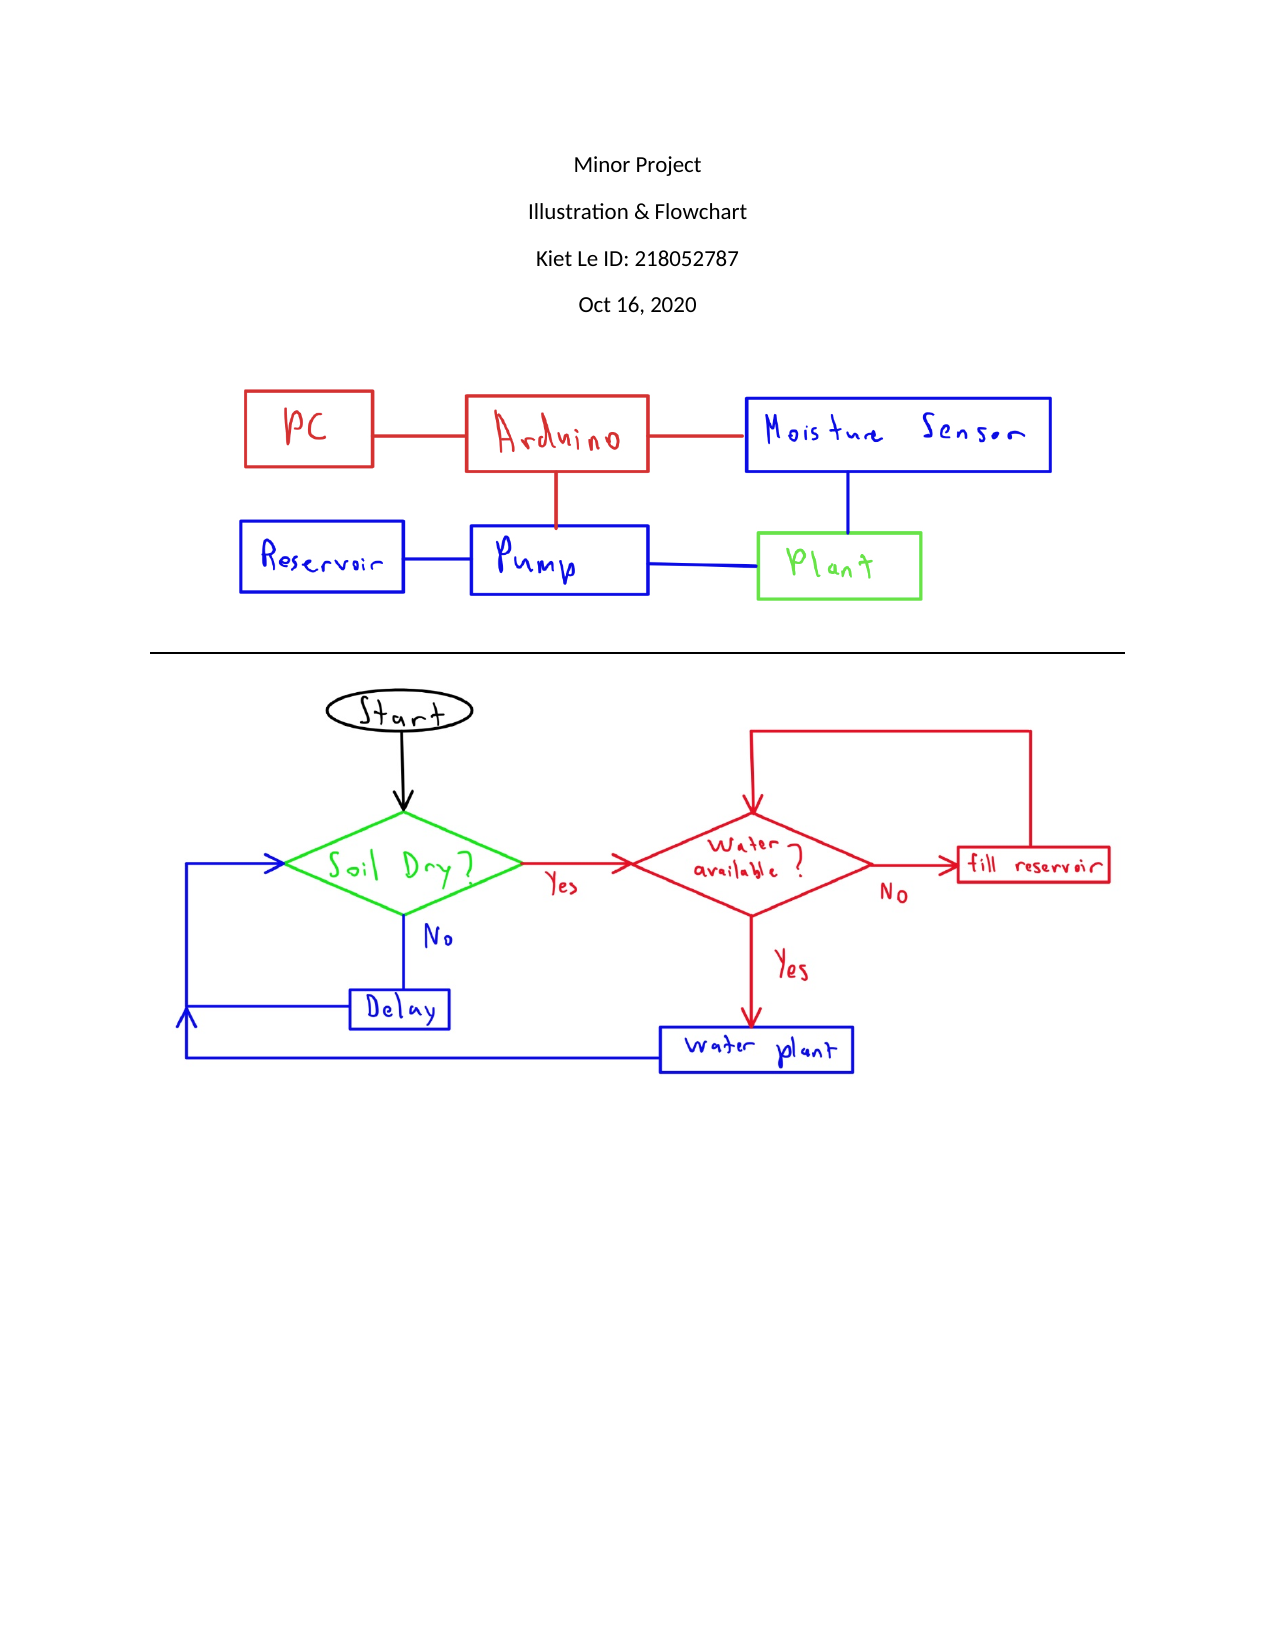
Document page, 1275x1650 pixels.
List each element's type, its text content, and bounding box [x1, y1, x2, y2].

picture [150, 337, 1125, 651]
text Minor Project [150, 150, 1125, 178]
text Oct 16, 2020 [150, 291, 1125, 319]
picture [150, 672, 1125, 1103]
text Kiet Le ID: 218052787 [150, 244, 1125, 272]
text Illustration & Flowchart [150, 197, 1125, 225]
